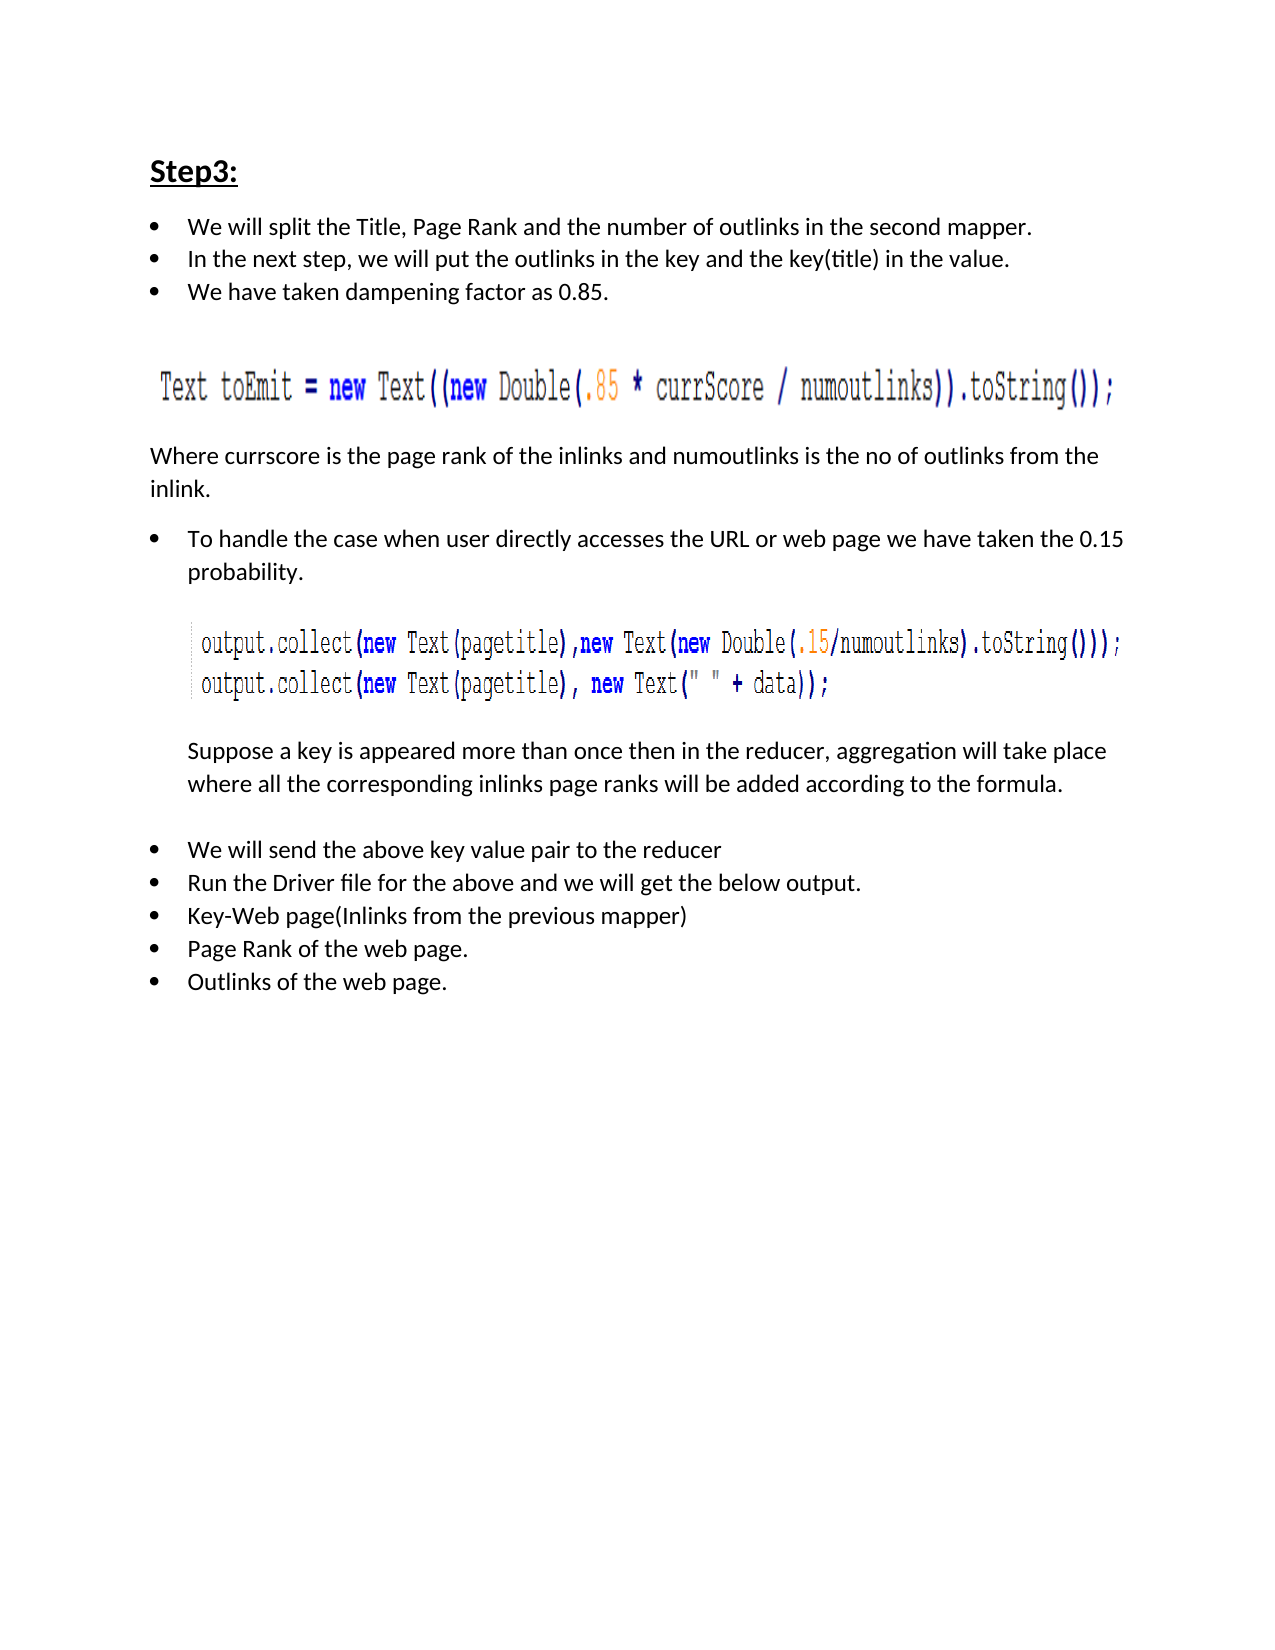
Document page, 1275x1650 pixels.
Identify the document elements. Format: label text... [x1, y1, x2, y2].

text Step3: [150, 150, 1125, 191]
list Key-Web page(Inlinks from the previous mapper) [150, 900, 1125, 931]
text Where currscore is the page rank of the inlinks and numoutlinks is the no of outlinks from the inlink. [150, 440, 1125, 504]
list We have taken dampening factor as 0.85. [150, 276, 1125, 307]
list Run the Driver file for the above and we will get the below output. [150, 867, 1125, 898]
list We will send the above key value pair to the reducer [150, 834, 1125, 865]
picture [150, 358, 1125, 422]
list Suppose a key is appeared more than once then in the reducer, aggregation will take place where all the corresponding inlinks page ranks will be added according to the formula. [187, 735, 1125, 799]
list In the next step, we will put the outlinks in the key and the key(title) in the value. [150, 243, 1125, 274]
list Outlinks of the web page. [150, 966, 1125, 996]
picture [187, 621, 1163, 701]
list To handle the case when user directly accesses the URL or web page we have taken the 0.15 probability. [150, 523, 1125, 586]
list We will split the Title, Page Rank and the number of outlinks in the second mapper. [150, 211, 1125, 241]
list Page Rank of the web page. [150, 933, 1125, 963]
